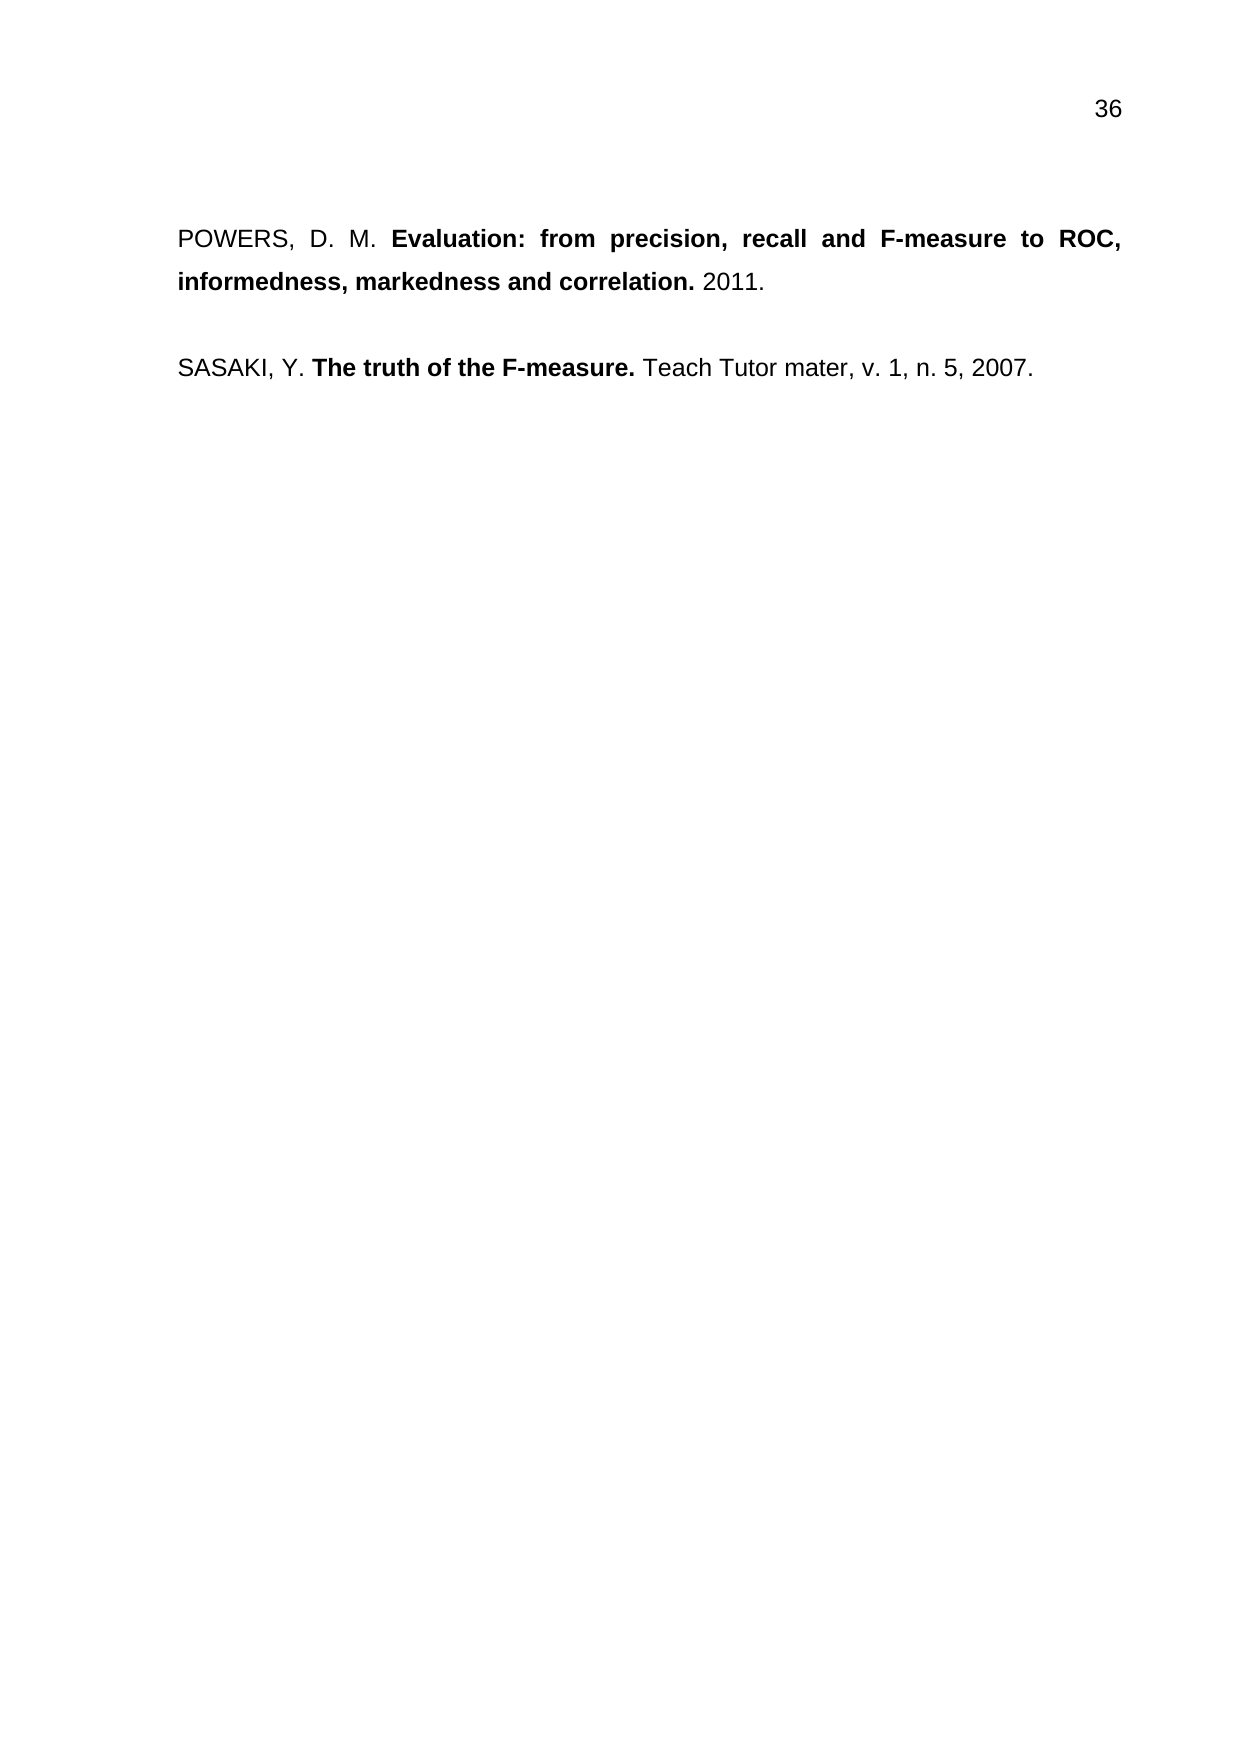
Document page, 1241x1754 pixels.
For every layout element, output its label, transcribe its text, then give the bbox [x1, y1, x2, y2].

text SASAKI, Y. The truth of the F-measure. Teach Tutor mater, v. 1, n. 5, 2007. [177, 353, 1122, 382]
text POWERS, D. M. Evaluation: from precision, recall and F-measure to ROC, informedness, markedness and correlation. 2011. [177, 224, 1122, 296]
